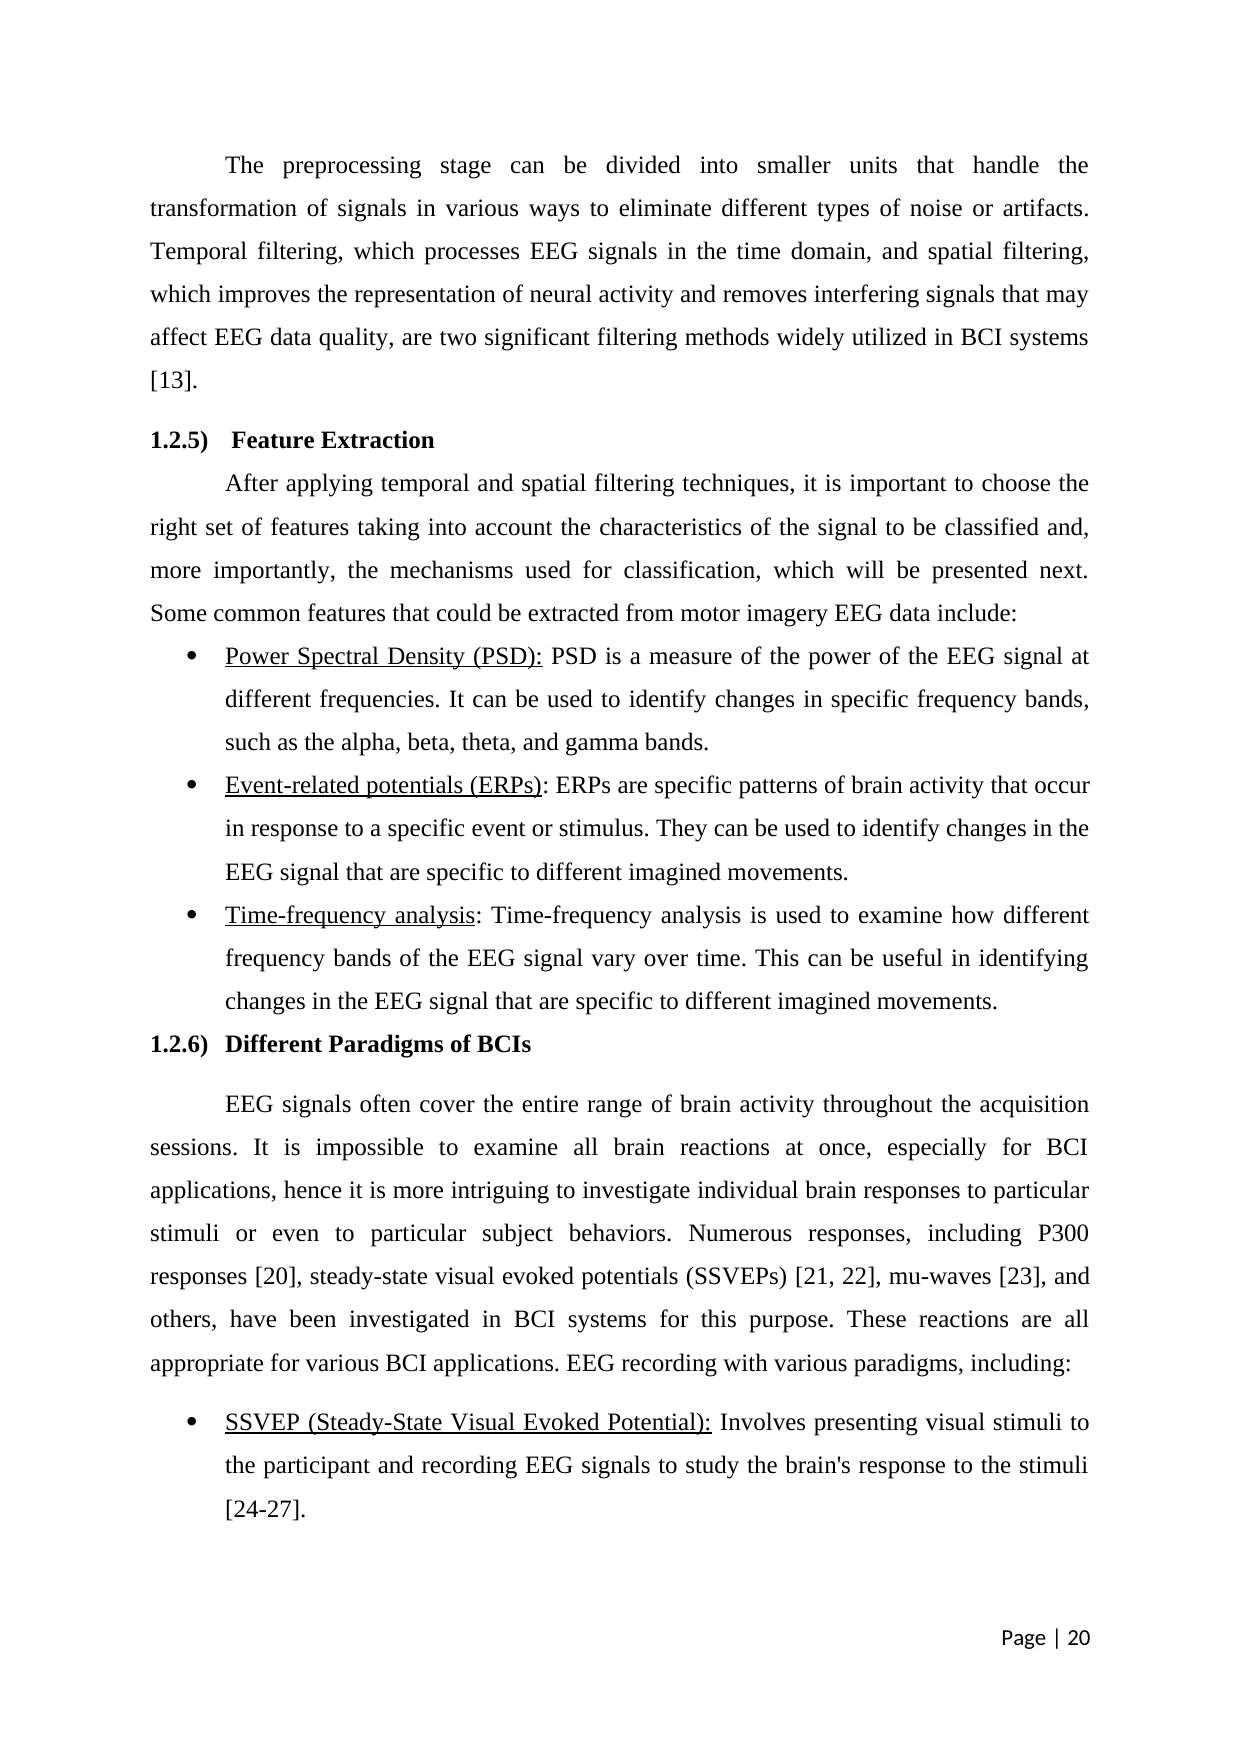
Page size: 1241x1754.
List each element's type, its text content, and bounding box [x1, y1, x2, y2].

subtitle Feature Extraction [150, 425, 1090, 454]
list Time-frequency analysis: Time-frequency analysis is used to examine how different frequency bands of the EEG signal vary over time. This can be useful in identifying changes in the EEG signal that are specific to different imagined movements. [187, 900, 1090, 1015]
list Different Paradigms of BCIs [150, 1029, 1090, 1058]
text After applying temporal and spatial filtering techniques, it is important to choose the right set of features taking into account the characteristics of the signal to be classified and, more importantly, the mechanisms used for classification, which will be presented next. Some common features that could be extracted from motor imagery EEG data include: [150, 468, 1090, 627]
text EEG signals often cover the entire range of brain activity throughout the acquisition sessions. It is impossible to examine all brain reactions at once, especially for BCI applications, hence it is more intriguing to investigate individual brain responses to particular stimuli or even to particular subject behaviors. Numerous responses, including P300 responses [20], steady-state visual evoked potentials (SSVEPs) [21, 22], mu-waves [23], and others, have been investigated in BCI systems for this purpose. These reactions are all appropriate for various BCI applications. EEG recording with various paradigms, including: [150, 1089, 1090, 1376]
list SSVEP (Steady-State Visual Evoked Potential): Involves presenting visual stimuli to the participant and recording EEG signals to study the brain's response to the stimuli [24-27]. [187, 1407, 1090, 1522]
list Event-related potentials (ERPs): ERPs are specific patterns of brain activity that occur in response to a specific event or stimulus. They can be used to identify changes in the EEG signal that are specific to different imagined movements. [187, 770, 1090, 885]
list Power Spectral Density (PSD): PSD is a measure of the power of the EEG signal at different frequencies. It can be used to identify changes in specific frequency bands, such as the alpha, beta, theta, and gamma bands. [187, 641, 1090, 756]
text The preprocessing stage can be divided into smaller units that handle the transformation of signals in various ways to eliminate different types of noise or artifacts. Temporal filtering, which processes EEG signals in the time domain, and spatial filtering, which improves the representation of neural activity and removes interfering signals that may affect EEG data quality, are two significant filtering methods widely utilized in BCI systems [13]. [150, 150, 1090, 394]
